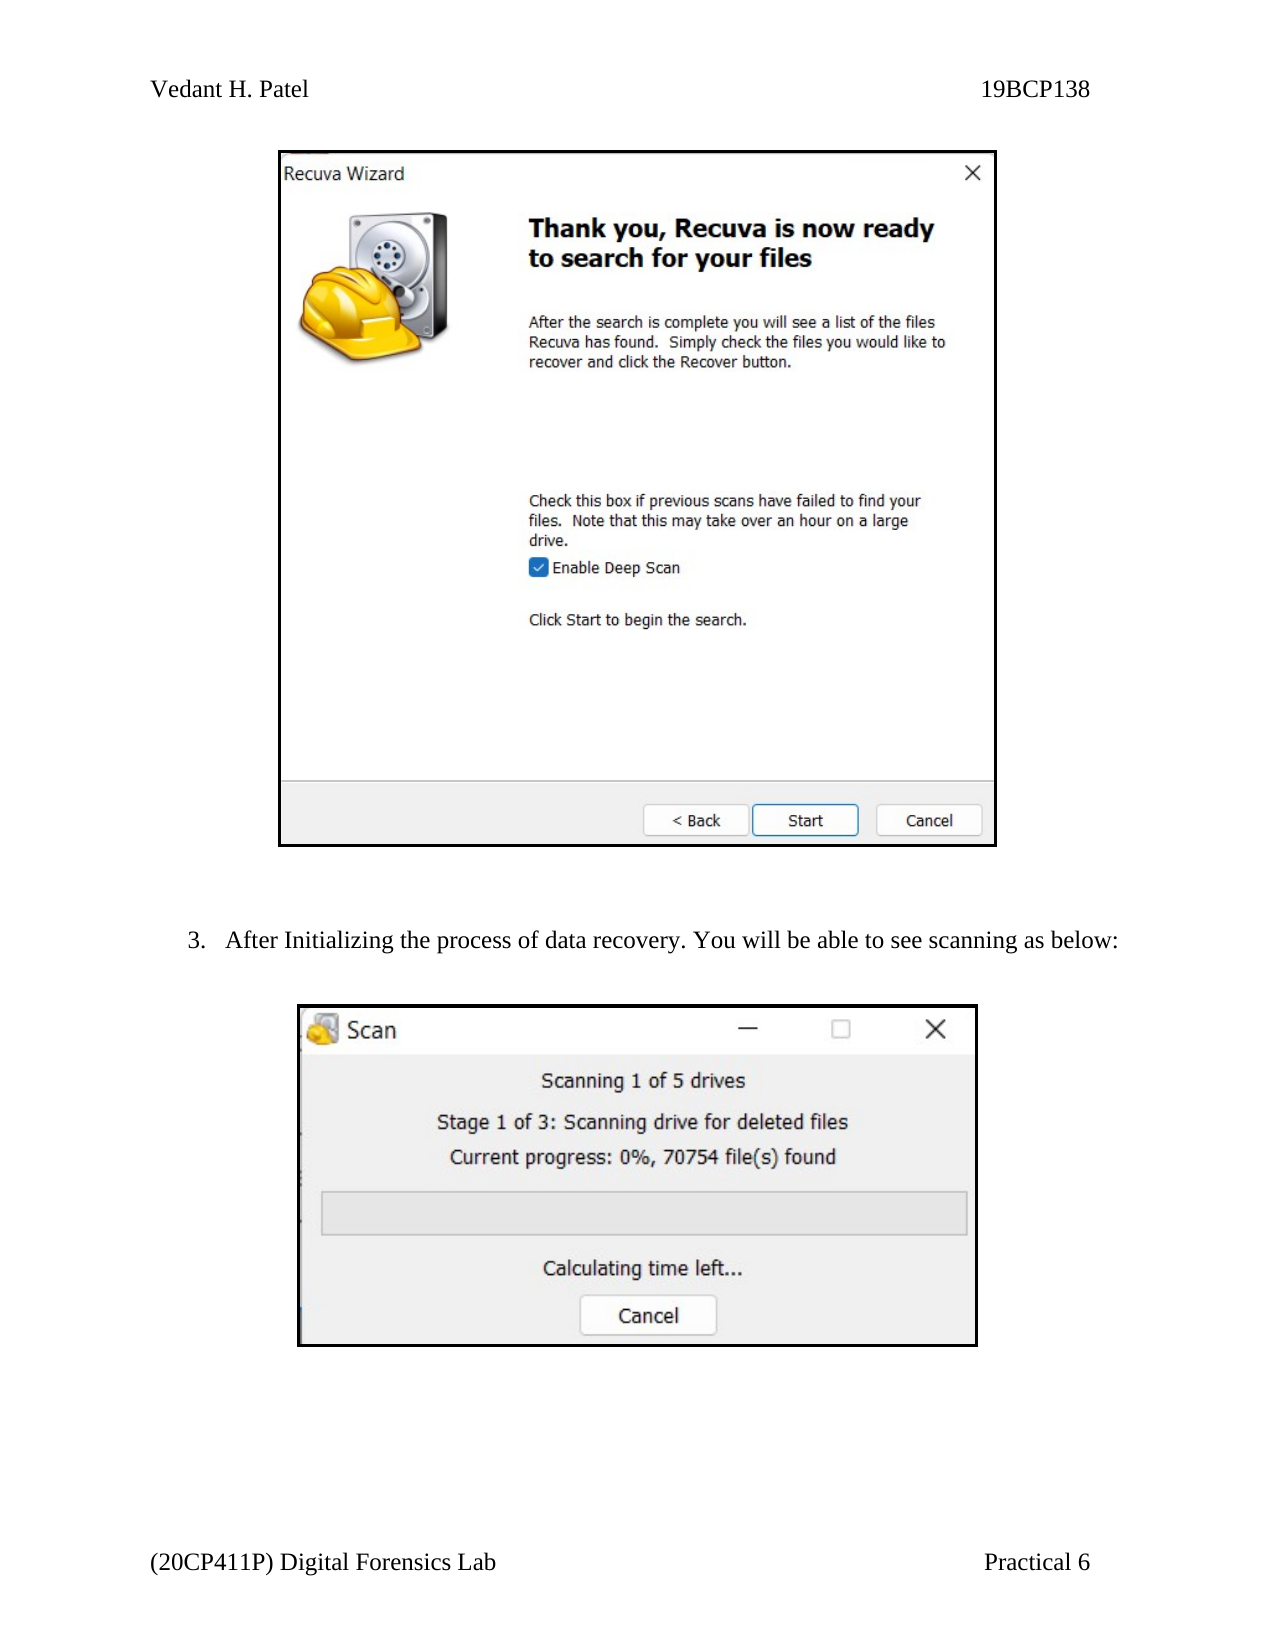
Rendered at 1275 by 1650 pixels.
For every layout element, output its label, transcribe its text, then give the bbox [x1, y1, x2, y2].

picture [281, 153, 994, 844]
picture [300, 1008, 975, 1344]
list After Initializing the process of data recovery. You will be able to see scanning as below: [187, 926, 1125, 954]
